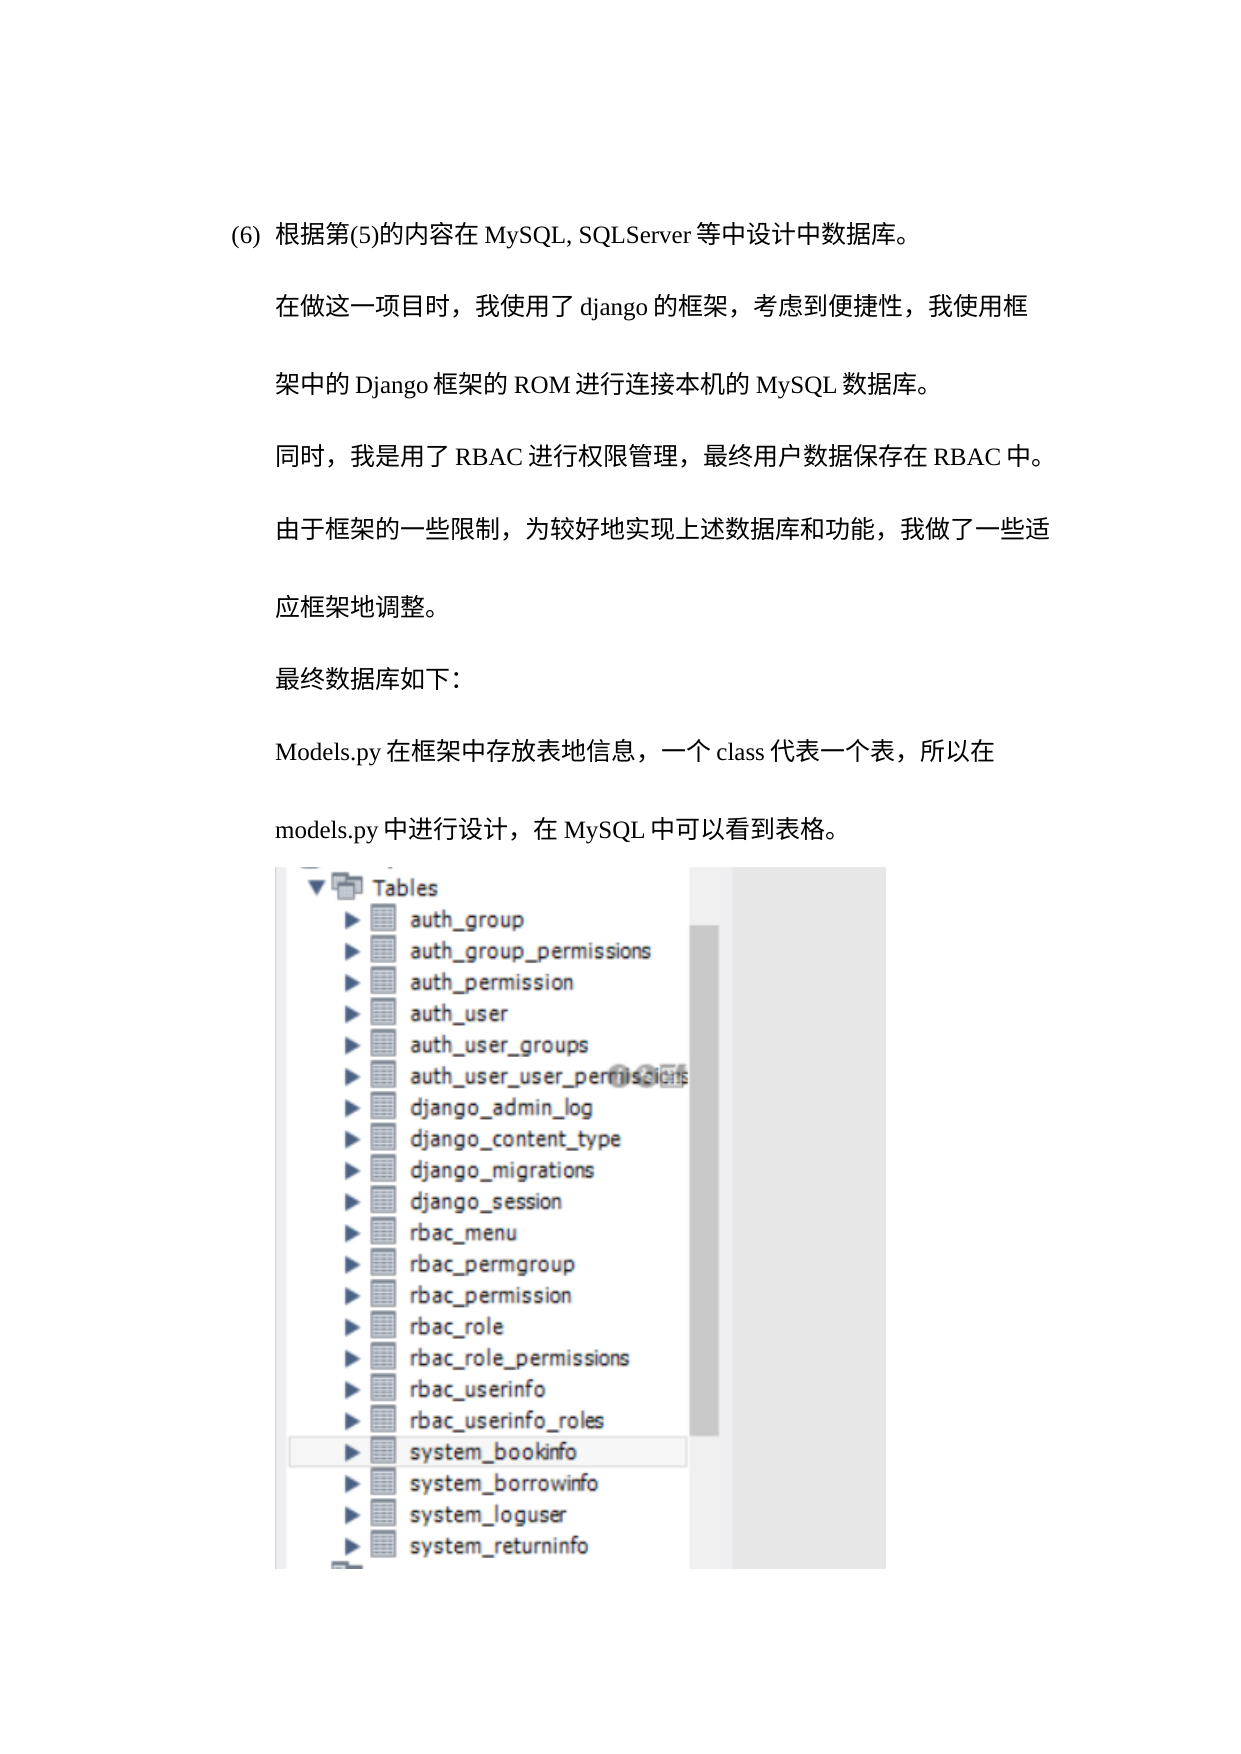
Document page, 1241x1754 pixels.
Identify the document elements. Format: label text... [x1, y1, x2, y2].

text 由于框架的一些限制，为较好地实现上述数据库和功能，我做了一些适应框架地调整。 [275, 495, 1053, 638]
text 最终数据库如下： [275, 645, 1053, 710]
text 在做这一项目时，我使用了django的框架，考虑到便捷性，我使用框架中的Django框架的ROM进行连接本机的MySQL数据库。 [275, 272, 1053, 415]
text Models.py在框架中存放表地信息，一个class代表一个表，所以在models.py中进行设计，在MySQL中可以看到表格。 [275, 717, 1053, 860]
picture [275, 867, 887, 1569]
list 根据第(5)的内容在MySQL, SQLServer等中设计中数据库。 [231, 200, 1053, 265]
text 同时，我是用了RBAC进行权限管理，最终用户数据保存在RBAC中。 [275, 422, 1053, 487]
